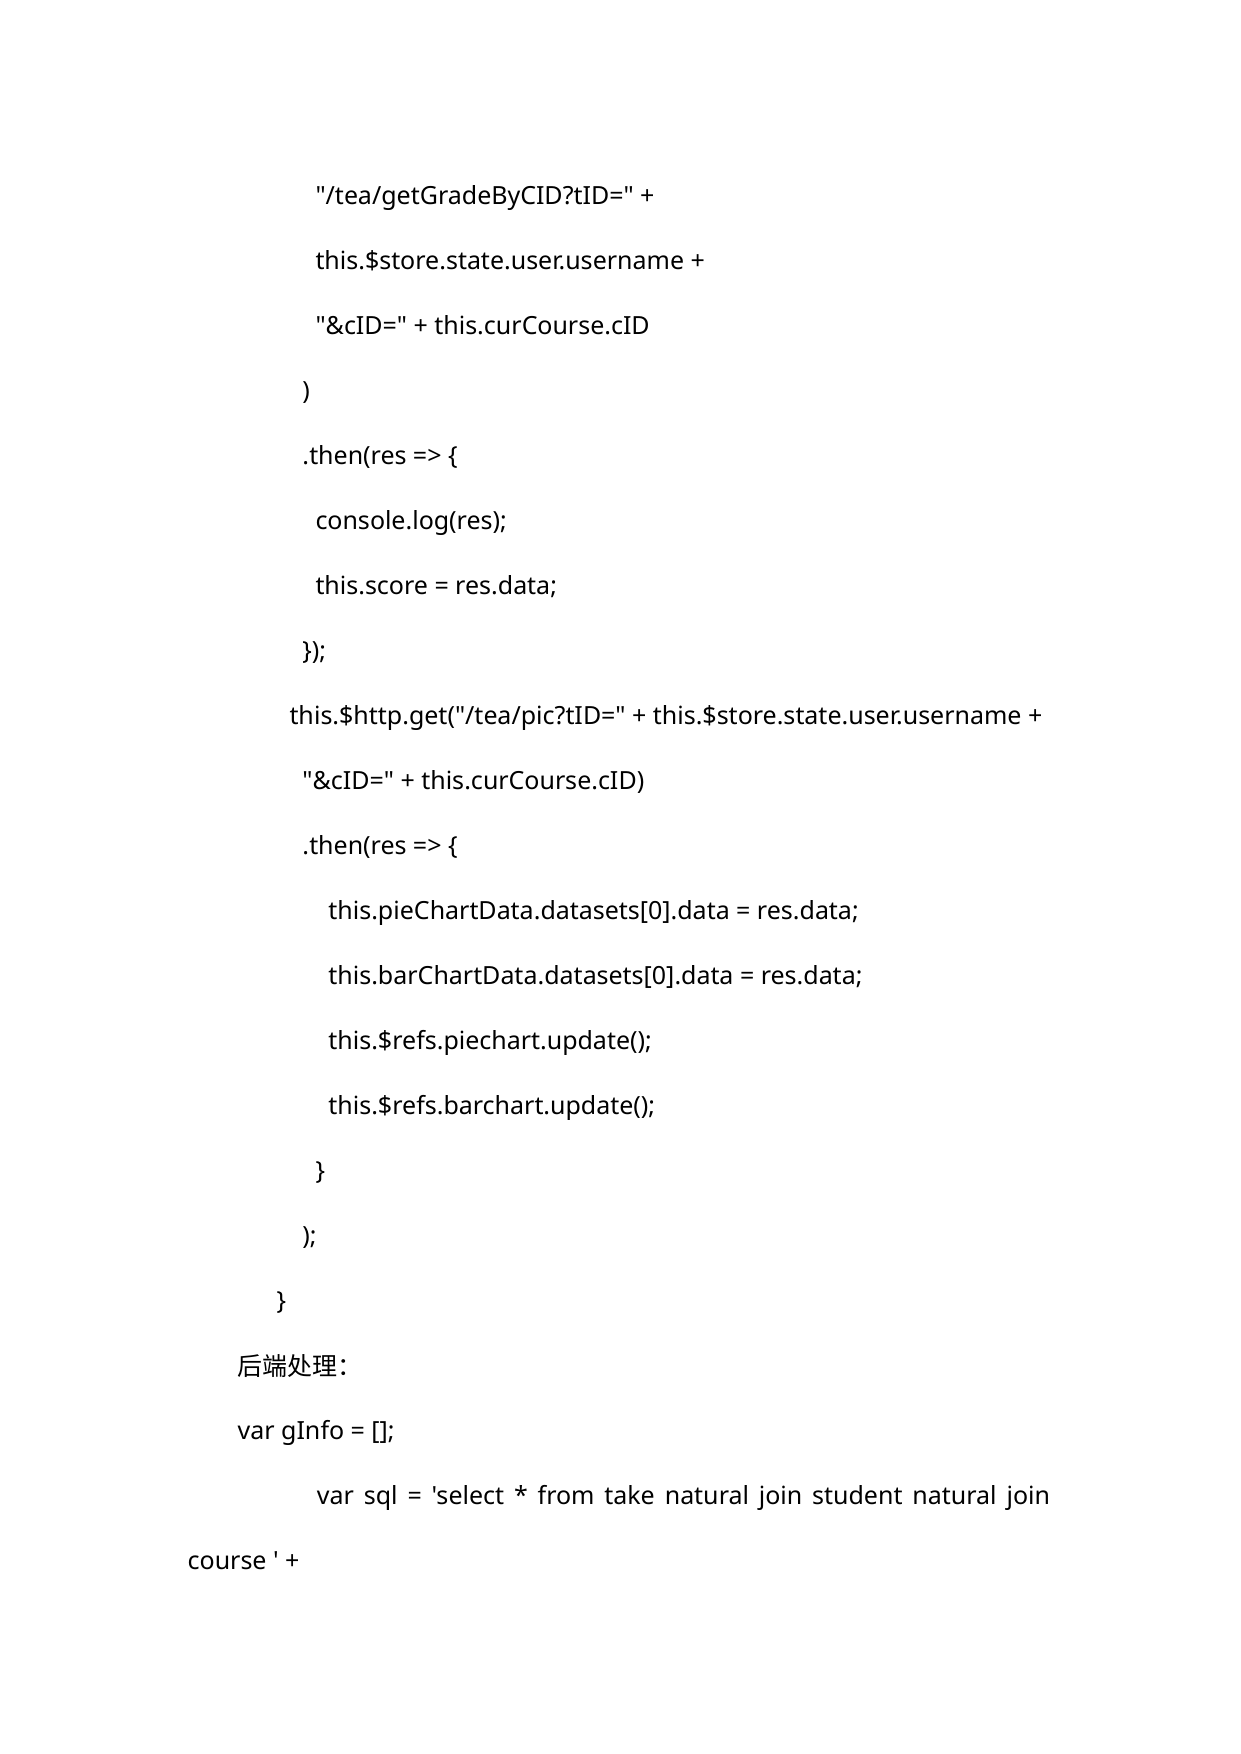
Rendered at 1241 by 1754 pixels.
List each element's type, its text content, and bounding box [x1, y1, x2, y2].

text } [187, 1267, 1053, 1332]
text .then(res => { [187, 422, 1053, 487]
text this.$http.get("/tea/pic?tID=" + this.$store.state.user.username + [187, 682, 1053, 747]
text "/tea/getGradeByCID?tID=" + [187, 162, 1053, 227]
text var gInfo = []; [187, 1397, 1053, 1462]
text this.barChartData.datasets[0].data = res.data; [187, 942, 1053, 1007]
text this.$store.state.user.username + [187, 227, 1053, 292]
text } [187, 1137, 1053, 1202]
text .then(res => { [187, 812, 1053, 877]
text ) [187, 357, 1053, 422]
text var sql = 'select * from take natural join student natural join course ' + [187, 1462, 1053, 1592]
text this.pieChartData.datasets[0].data = res.data; [187, 877, 1053, 942]
text this.$refs.piechart.update(); [187, 1007, 1053, 1072]
text "&cID=" + this.curCourse.cID) [187, 747, 1053, 812]
text 后端处理： [187, 1332, 1053, 1397]
text "&cID=" + this.curCourse.cID [187, 292, 1053, 357]
text }); [187, 617, 1053, 682]
text this.$refs.barchart.update(); [187, 1072, 1053, 1137]
text ); [187, 1202, 1053, 1267]
text console.log(res); [187, 487, 1053, 552]
text this.score = res.data; [187, 552, 1053, 617]
